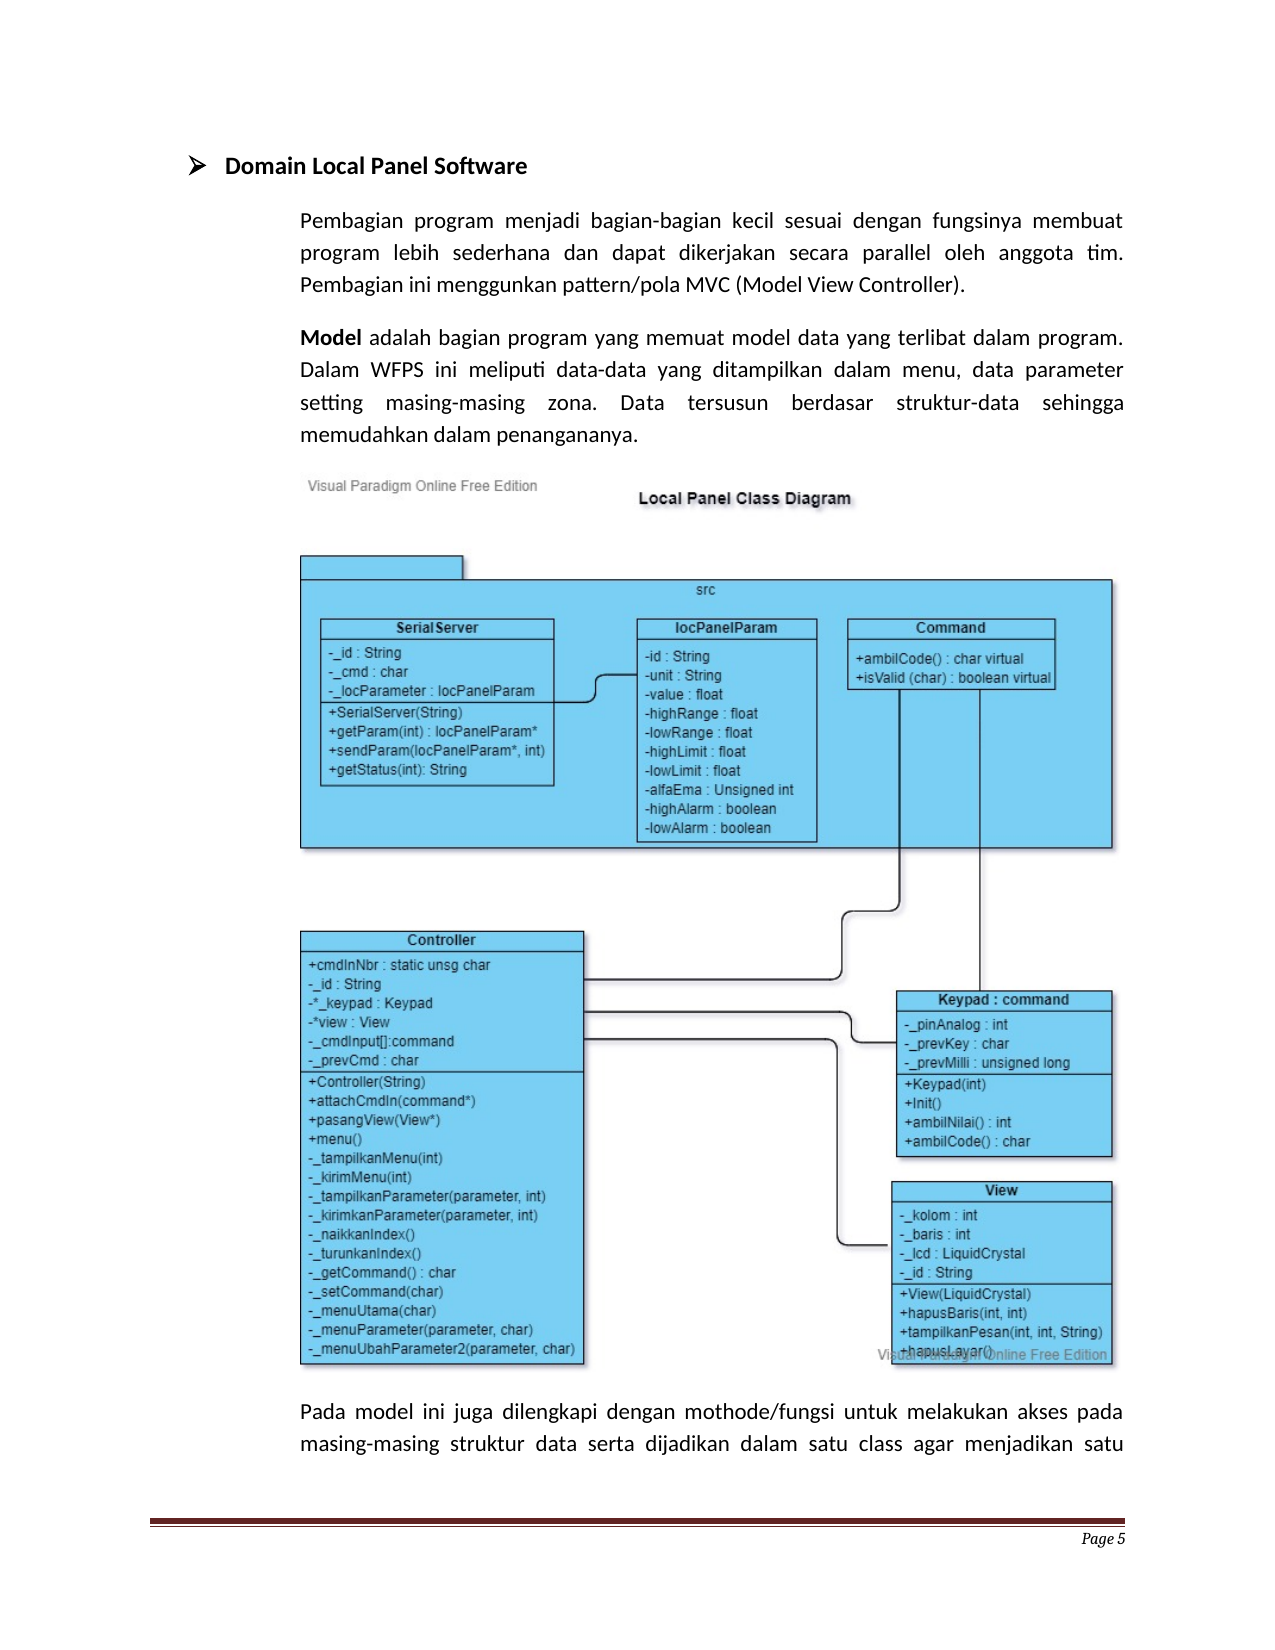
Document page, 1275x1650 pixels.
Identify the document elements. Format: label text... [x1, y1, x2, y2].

text Pembagian program menjadi bagian-bagian kecil sesuai dengan fungsinya membuat program lebih sederhana dan dapat dikerjakan secara parallel oleh anggota tim. Pembagian ini menggunkan pattern/pola MVC (Model View Controller). [300, 206, 1125, 298]
text Model adalah bagian program yang memuat model data yang terlibat dalam program. Dalam WFPS ini meliputi data-data yang ditampilkan dalam menu, data parameter setting masing-masing zona. Data tersusun berdasar struktur-data sehingga memudahkan dalam penangananya. [300, 323, 1125, 448]
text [300, 1397, 1125, 1457]
list Domain Local Panel Software [187, 150, 1125, 181]
picture [300, 472, 1121, 1373]
